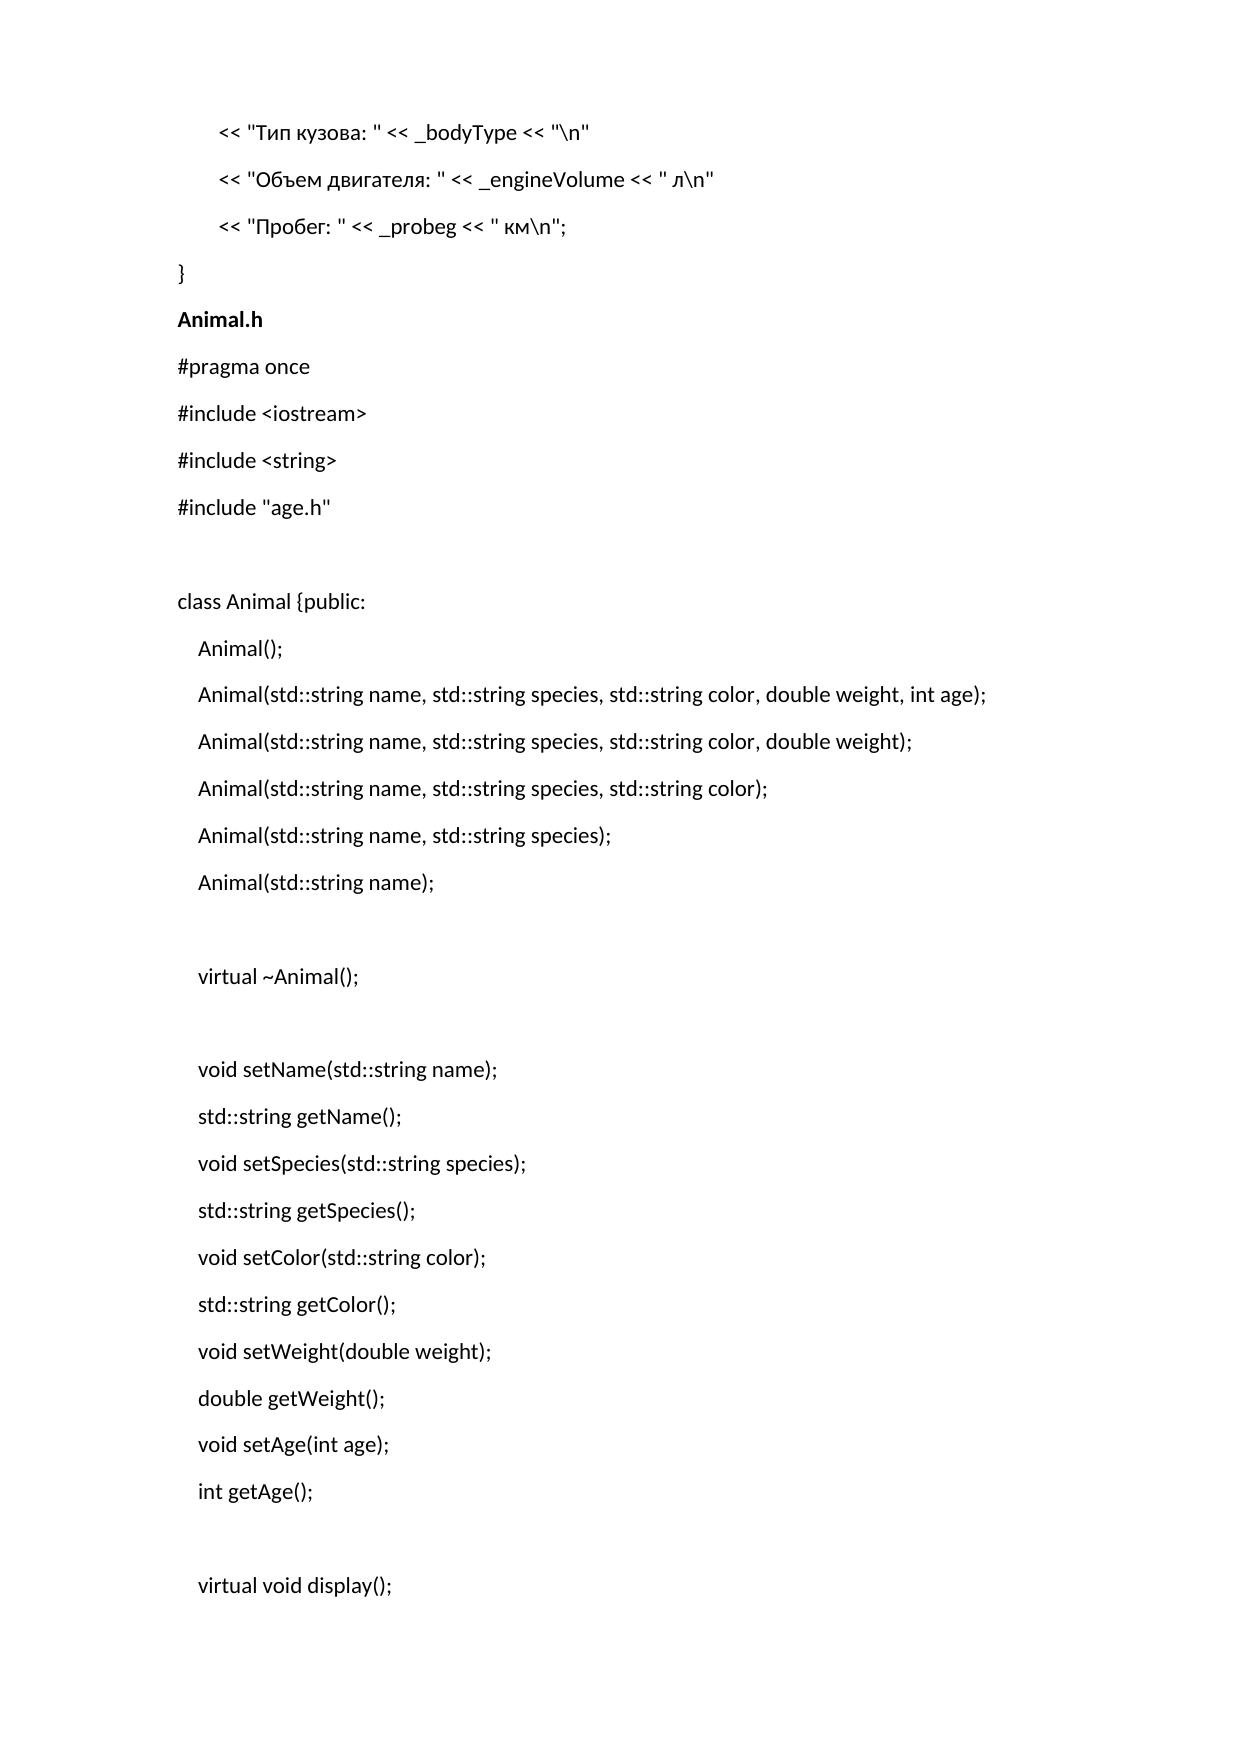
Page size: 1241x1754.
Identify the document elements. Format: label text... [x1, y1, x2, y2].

text Animal(); [177, 634, 1152, 662]
text virtual ~Animal(); [177, 962, 1152, 990]
text Animal(std::string name, std::string species, std::string color, double weight); [177, 727, 1152, 756]
text << "Тип кузова: " << _bodyType << "\n" [177, 118, 1152, 146]
text #include "age.h" [177, 493, 1152, 521]
text } [177, 259, 1152, 287]
text std::string getColor(); [177, 1290, 1152, 1318]
text << "Пробег: " << _probeg << " км\n"; [177, 212, 1152, 240]
text virtual void display(); [177, 1571, 1152, 1599]
text std::string getName(); [177, 1102, 1152, 1131]
text class Animal {public: [177, 587, 1152, 615]
text Animal.h [177, 306, 1152, 334]
text Animal(std::string name, std::string species, std::string color, double weight, int age); [177, 681, 1152, 709]
text Animal(std::string name, std::string species, std::string color); [177, 774, 1152, 802]
text Animal(std::string name); [177, 868, 1152, 896]
text Animal(std::string name, std::string species); [177, 821, 1152, 849]
text void setWeight(double weight); [177, 1337, 1152, 1365]
text int getAge(); [177, 1477, 1152, 1506]
text double getWeight(); [177, 1384, 1152, 1412]
text void setColor(std::string color); [177, 1243, 1152, 1271]
text #include <string> [177, 446, 1152, 474]
text << "Объем двигателя: " << _engineVolume << " л\n" [177, 165, 1152, 193]
text #pragma once [177, 352, 1152, 381]
text std::string getSpecies(); [177, 1196, 1152, 1224]
text void setSpecies(std::string species); [177, 1149, 1152, 1177]
text void setAge(int age); [177, 1431, 1152, 1459]
text void setName(std::string name); [177, 1056, 1152, 1084]
text #include <iostream> [177, 399, 1152, 427]
